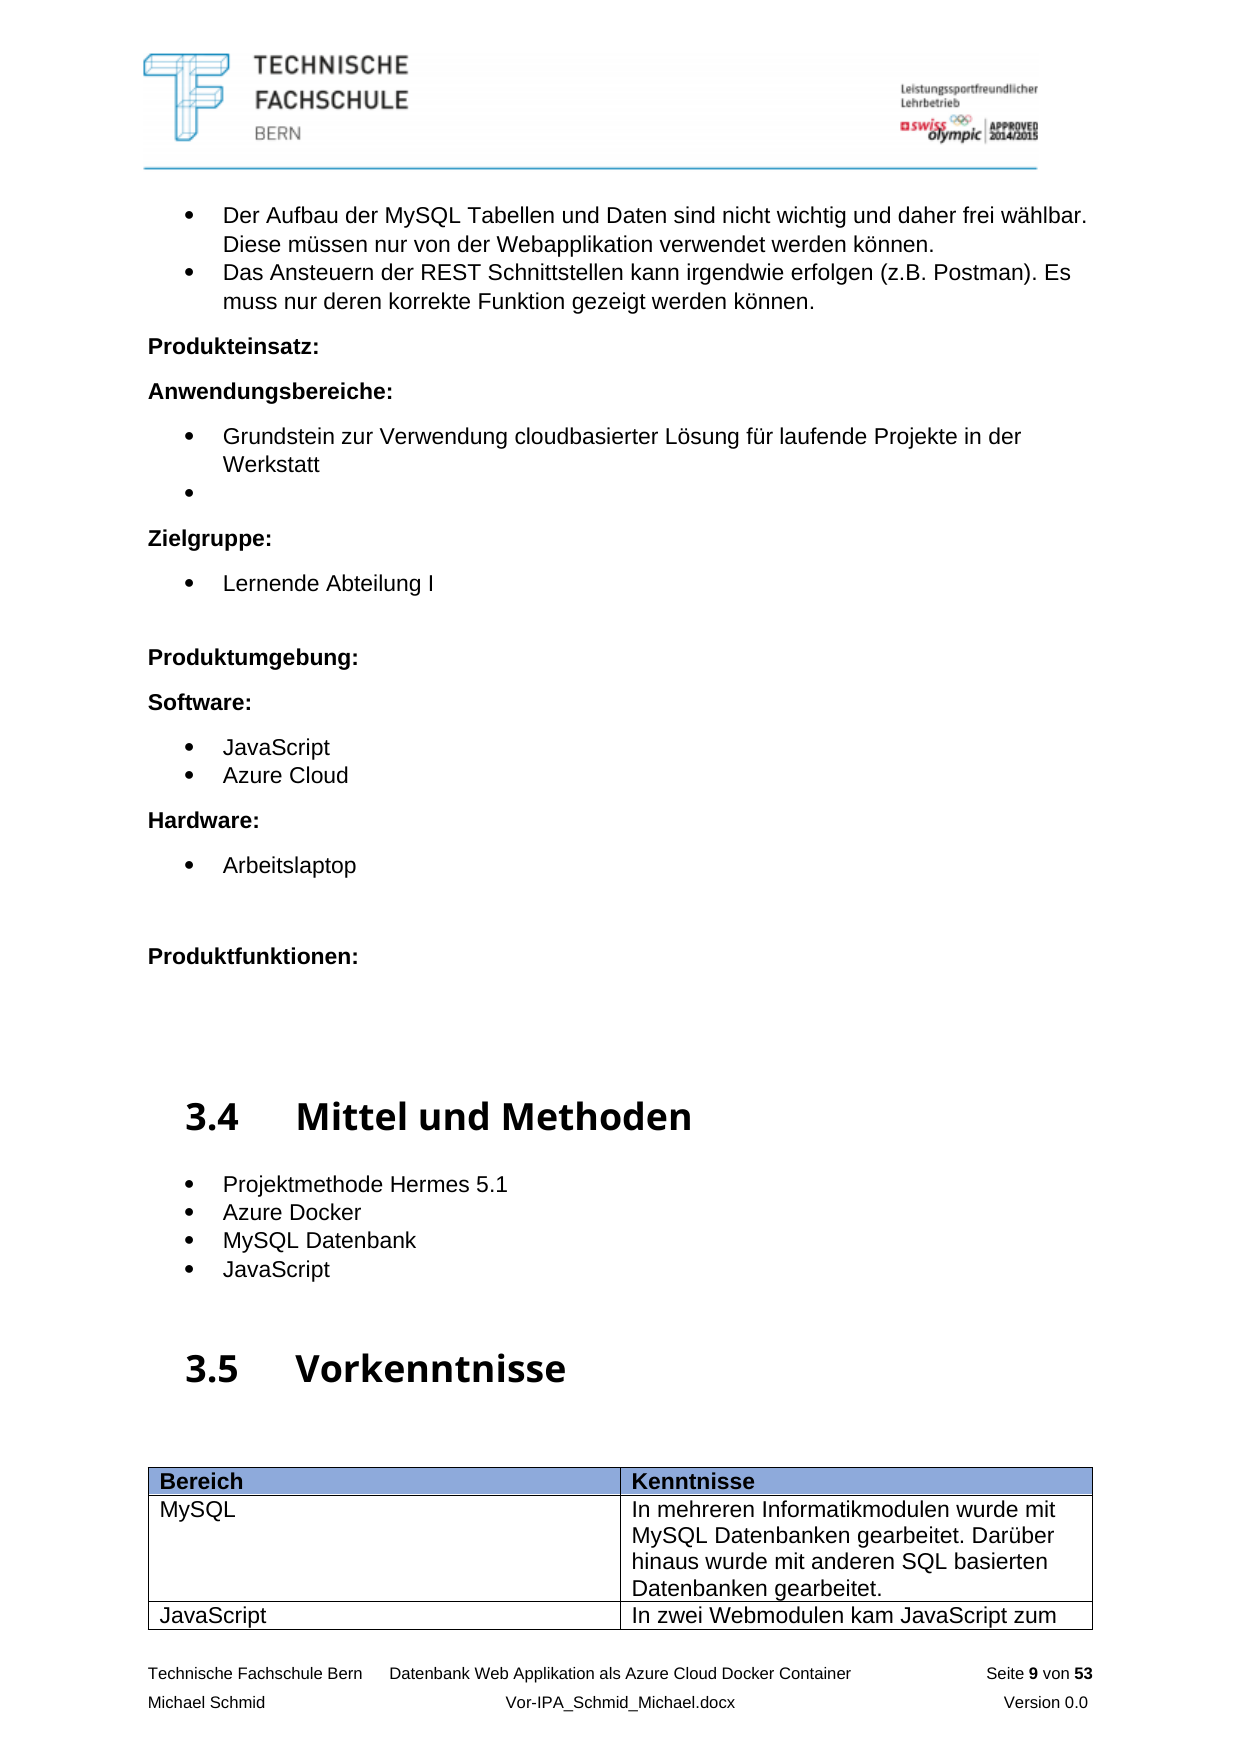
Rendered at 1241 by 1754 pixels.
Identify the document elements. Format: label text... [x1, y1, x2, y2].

list JavaScript [185, 734, 1093, 760]
subtitle Vorkenntnisse [185, 1342, 1093, 1393]
list Lernende Abteilung I [185, 570, 1093, 596]
list JavaScript [185, 1256, 1093, 1282]
text Produktfunktionen: [148, 943, 1093, 969]
text Zielgruppe: [148, 525, 1093, 551]
list MySQL Datenbank [185, 1227, 1093, 1254]
list Der Aufbau der MySQL Tabellen und Daten sind nicht wichtig und daher frei wählbar. Diese müssen nur von der Webapplikation verwendet werden können. [185, 148, 1093, 257]
list Das Ansteuern der REST Schnittstellen kann irgendwie erfolgen (z.B. Postman). Es muss nur deren korrekte Funktion gezeigt werden können. [185, 259, 1093, 314]
table_header Kenntnisse [621, 1468, 1092, 1494]
table_cell JavaScript [149, 1602, 620, 1628]
text Produkteinsatz: [148, 333, 1093, 359]
list Arbeitslaptop [185, 852, 1093, 879]
table_cell In mehreren Informatikmodulen wurde mit MySQL Datenbanken gearbeitet. Darüber hinaus wurde mit anderen SQL basierten Datenbanken gearbeitet. [621, 1496, 1092, 1601]
text Hardware: [148, 807, 1093, 834]
list Azure Docker [185, 1199, 1093, 1225]
subtitle Mittel und Methoden [185, 1091, 1093, 1142]
list Grundstein zur Verwendung cloudbasierter Lösung für laufende Projekte in der Werkstatt [185, 423, 1093, 478]
table_header Bereich [149, 1468, 620, 1494]
text Produktumgebung: [148, 644, 1093, 670]
text Anwendungsbereiche: [148, 378, 1093, 404]
list Projektmethode Hermes 5.1 [185, 1171, 1093, 1197]
picture [126, 45, 1067, 180]
table_cell MySQL [149, 1496, 620, 1601]
table_cell In zwei Webmodulen kam JavaScript zum Einsatz, darüber hinaus in einigen Werkstatt-Projekten. [621, 1602, 1092, 1628]
list Azure Cloud [185, 762, 1093, 789]
text Software: [148, 689, 1093, 715]
